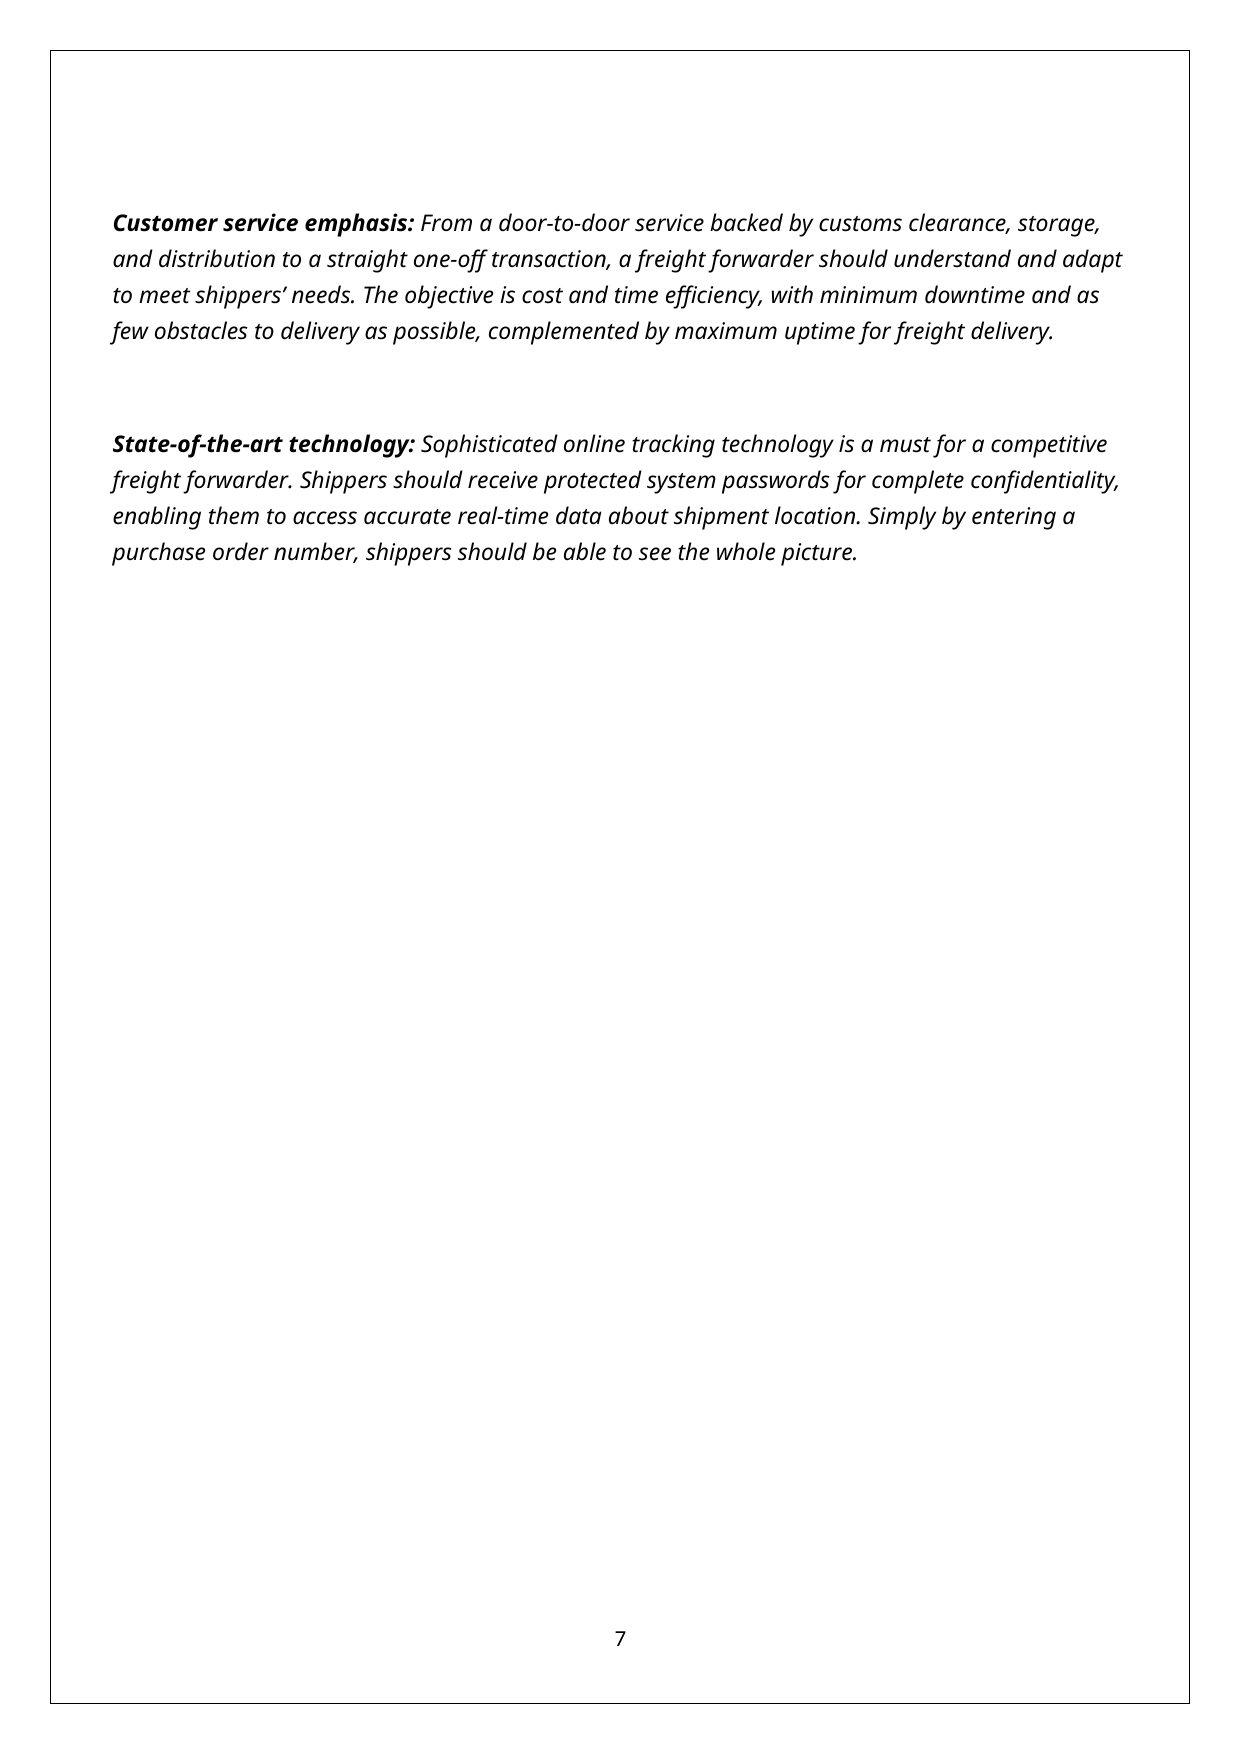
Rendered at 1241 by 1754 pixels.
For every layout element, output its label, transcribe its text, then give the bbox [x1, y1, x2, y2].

text State-of-the-art technology: Sophisticated online tracking technology is a must for a competitive freight forwarder. Shippers should receive protected system passwords for complete confidentiality, enabling them to access accurate real-time data about shipment location. Simply by entering a purchase order number, shippers should be able to see the whole picture. [112, 428, 1128, 567]
text Customer service emphasis: From a door-to-door service backed by customs clearance, storage, and distribution to a straight one-off transaction, a freight forwarder should understand and adapt to meet shippers’ needs. The objective is cost and time efficiency, with minimum downtime and as few obstacles to delivery as possible, complemented by maximum uptime for freight delivery. [112, 207, 1128, 346]
